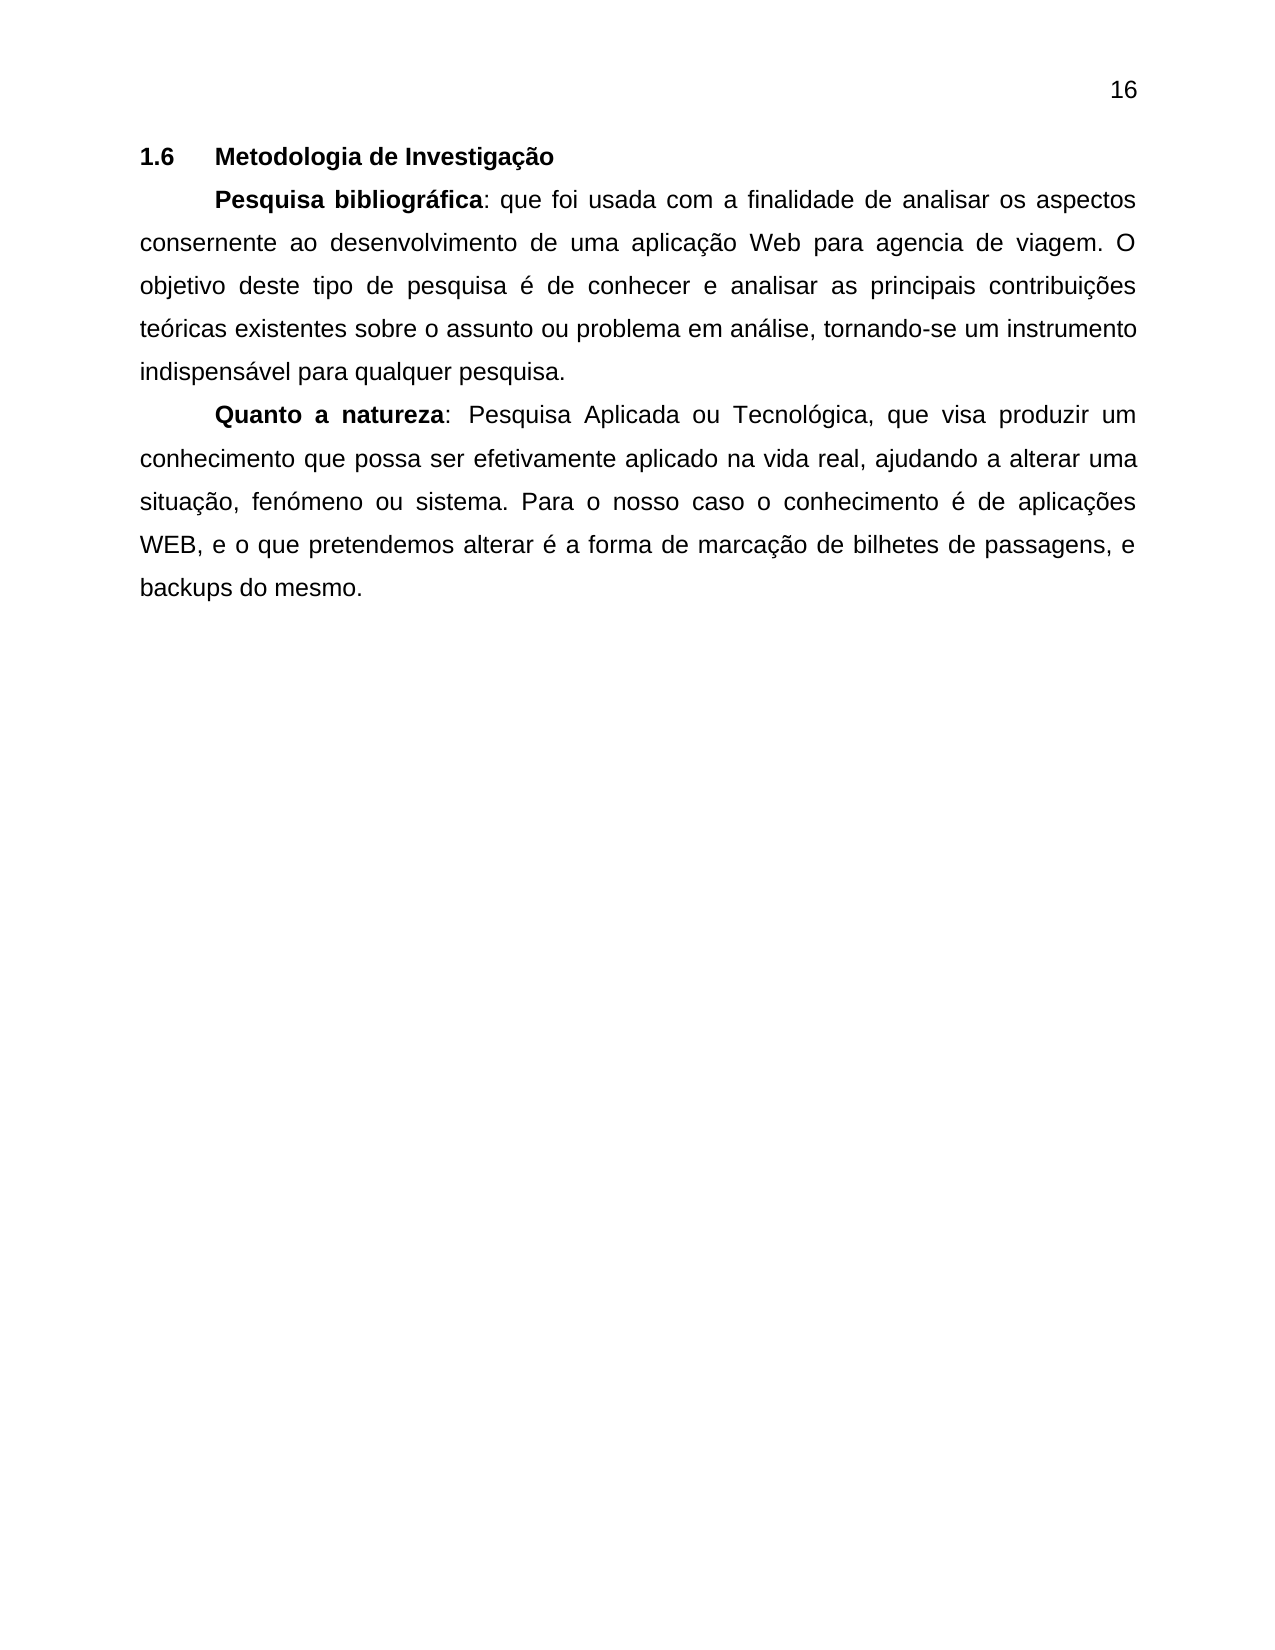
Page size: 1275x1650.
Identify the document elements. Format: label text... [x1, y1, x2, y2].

subtitle Metodologia de Investigação [139, 142, 1137, 170]
text Pesquisa bibliográfica: que foi usada com a finalidade de analisar os aspectos consernente ao desenvolvimento de uma aplicação Web para agencia de viagem. O objetivo deste tipo de pesquisa é de conhecer e analisar as principais contribuições teóricas existentes sobre o assunto ou problema em análise, tornando-se um instrumento indispensável para qualquer pesquisa. [139, 185, 1137, 386]
text Quanto a natureza: Pesquisa Aplicada ou Tecnológica, que visa produzir um conhecimento que possa ser efetivamente aplicado na vida real, ajudando a alterar uma situação, fenómeno ou sistema. Para o nosso caso o conhecimento é de aplicações WEB, e o que pretendemos alterar é a forma de marcação de bilhetes de passagens, e backups do mesmo. [139, 400, 1137, 602]
